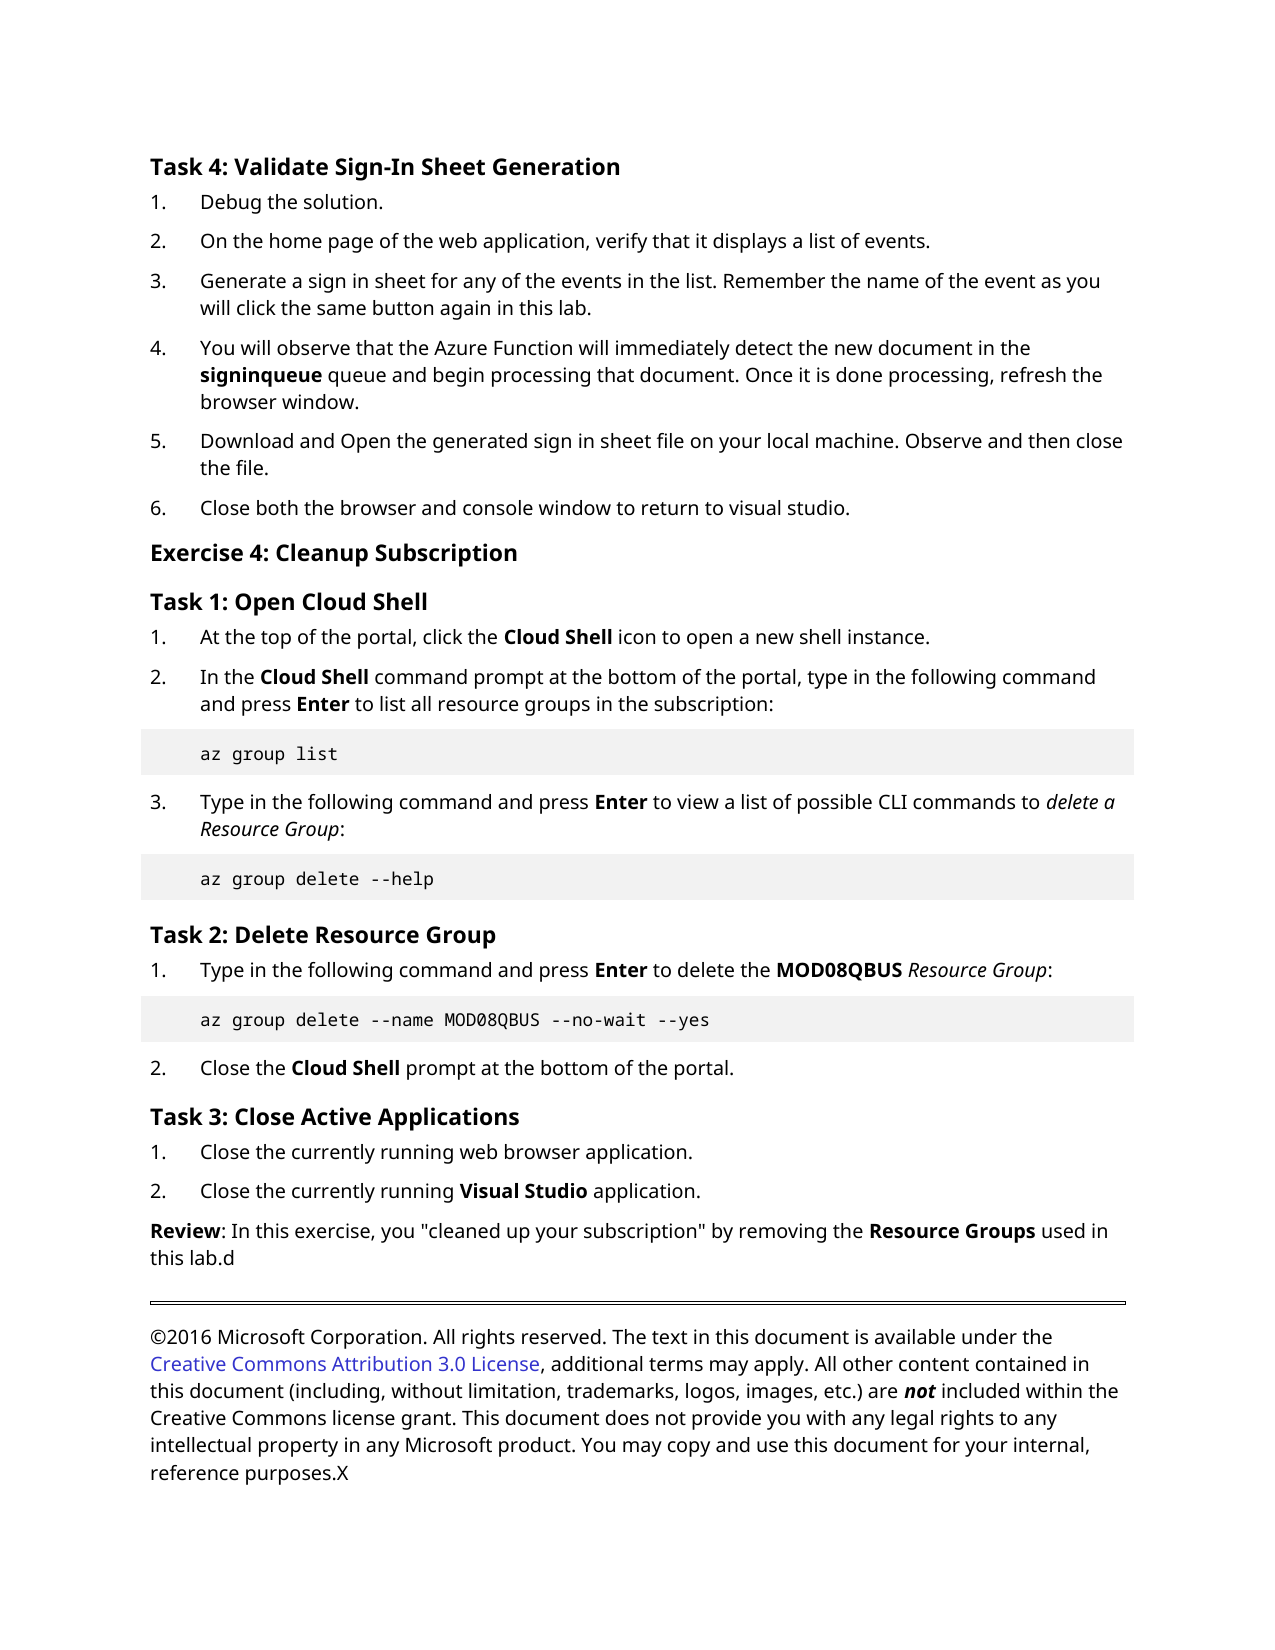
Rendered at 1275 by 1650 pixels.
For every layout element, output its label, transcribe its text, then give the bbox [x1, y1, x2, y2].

list Download and Open the generated sign in sheet file on your local machine. Observe and then close the file. [150, 427, 1125, 481]
list On the home page of the web application, verify that it displays a list of events. [150, 227, 1125, 254]
subtitle Task 3: Close Active Applications [150, 1100, 1125, 1131]
list At the top of the portal, click the Cloud Shell icon to open a new shell instance. [150, 623, 1125, 650]
list Debug the solution. [150, 187, 1125, 214]
list In the Cloud Shell command prompt at the bottom of the portal, type in the following command and press Enter to list all resource groups in the subscription: [150, 662, 1125, 717]
list Type in the following command and press Enter to view a list of possible CLI commands to delete a Resource Group: [150, 787, 1125, 842]
subtitle Exercise 4: Cleanup Subscription [150, 539, 1125, 567]
list Generate a sign in sheet for any of the events in the list. Remember the name of the event as you will click the same button again in this lab. [150, 267, 1125, 321]
subtitle Task 1: Open Cloud Shell [150, 585, 1125, 617]
subtitle Task 2: Delete Resource Group [150, 919, 1125, 950]
list az group list [142, 730, 1133, 774]
list Close the currently running web browser application. [150, 1137, 1125, 1164]
list Close the currently running Visual Studio application. [150, 1177, 1125, 1204]
subtitle Task 4: Validate Sign-In Sheet Generation [150, 150, 1125, 181]
list Type in the following command and press Enter to delete the MOD08QBUS Resource Group: [150, 956, 1125, 983]
list Close both the browser and console window to return to visual studio. [150, 494, 1125, 521]
list az group delete --name MOD08QBUS --no-wait --yes [142, 997, 1133, 1041]
list Close the Cloud Shell prompt at the bottom of the portal. [150, 1054, 1125, 1081]
list You will observe that the Azure Function will immediately detect the new document in the signinqueue queue and begin processing that document. Once it is done processing, refresh the browser window. [150, 333, 1125, 414]
list az group delete --help [142, 855, 1133, 899]
